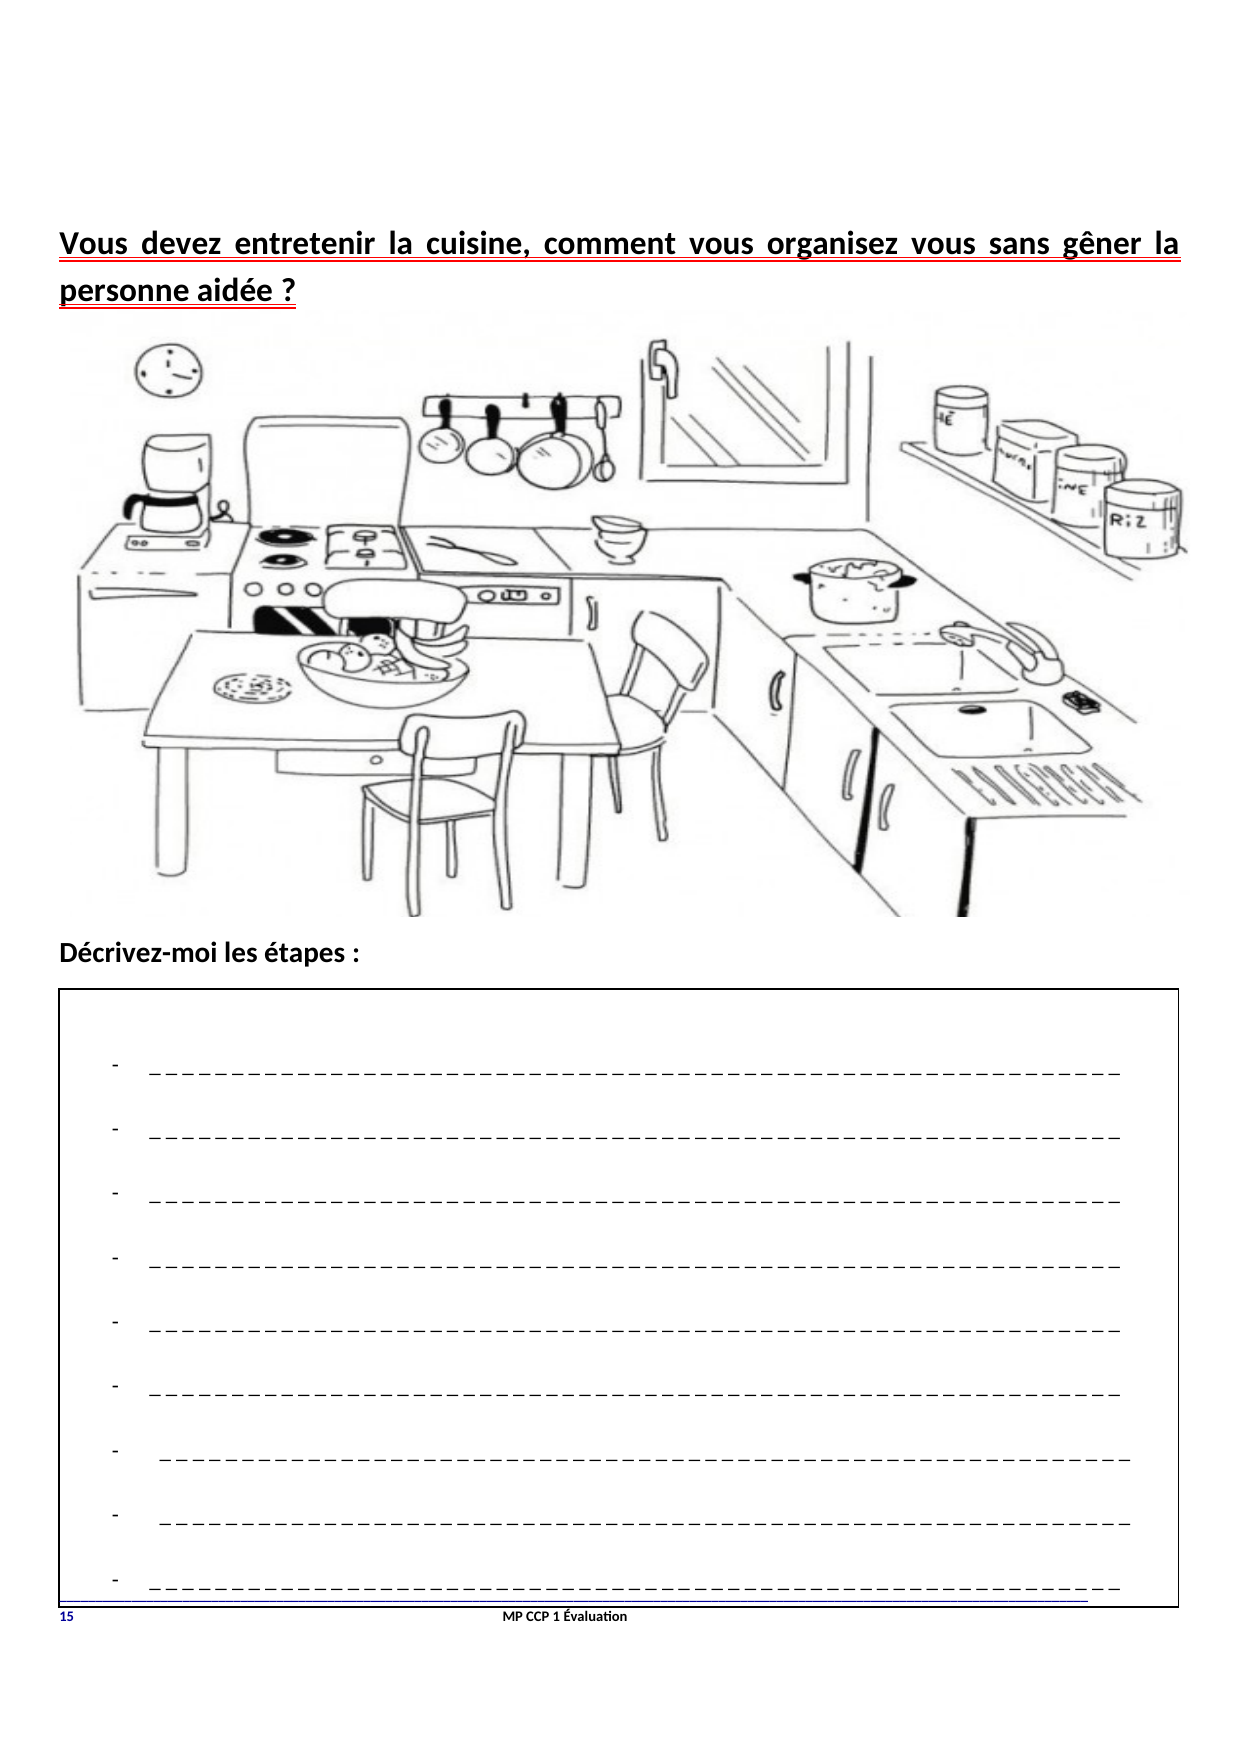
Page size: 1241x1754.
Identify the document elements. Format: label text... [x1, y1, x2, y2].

list Décrivez-moi les étapes : [59, 934, 1181, 970]
picture [69, 310, 1191, 917]
text Vous devez entretenir la cuisine, comment vous organisez vous sans gêner la personne aidée ? [59, 262, 1181, 310]
text Vous devez entretenir la cuisine, comment vous organisez vous sans gêner la personne aidée ? [59, 222, 1181, 257]
